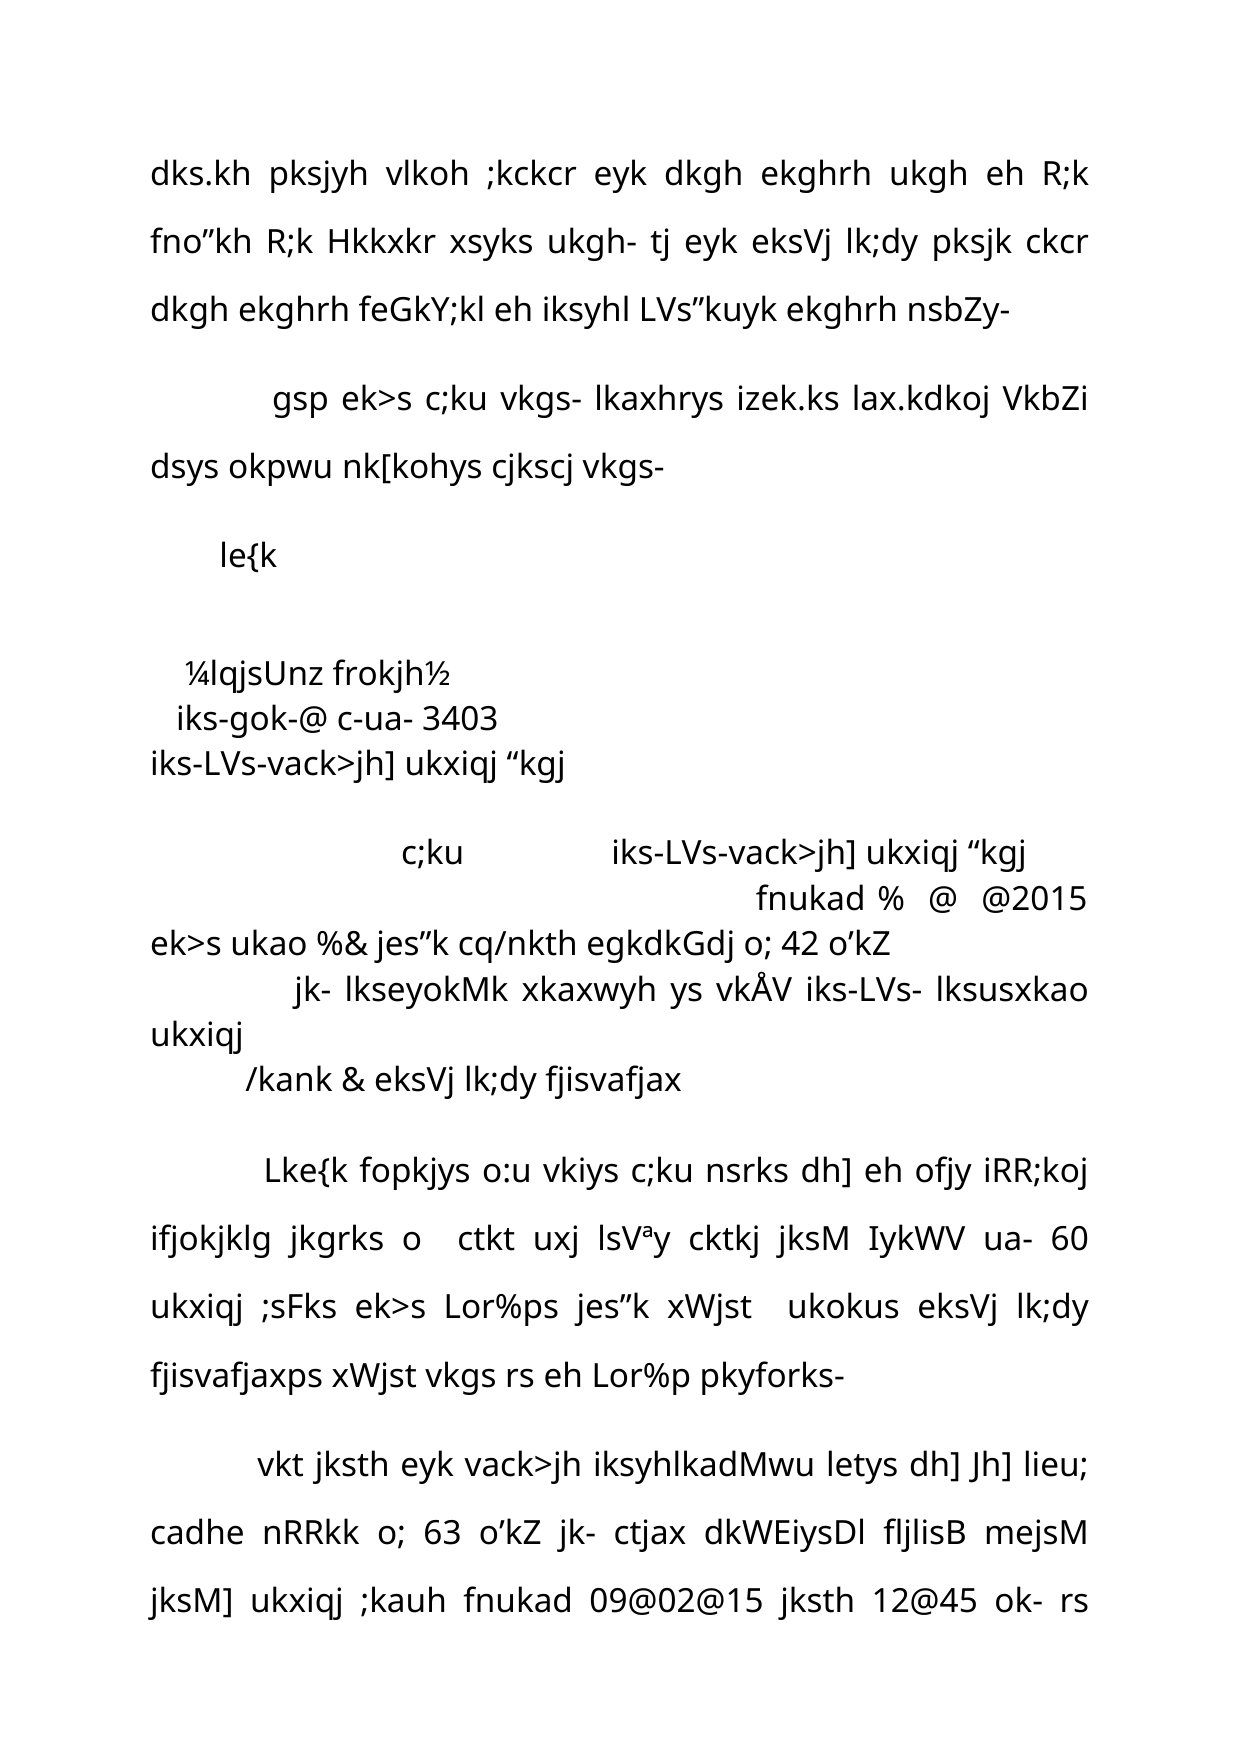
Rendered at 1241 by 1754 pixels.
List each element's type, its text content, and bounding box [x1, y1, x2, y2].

text iks-gok-@ c-ua- 3403 [150, 695, 1090, 740]
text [150, 150, 1090, 332]
text c;ku iks-LVs-vack>jh] ukxiqj “kgj [150, 829, 1090, 874]
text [150, 1440, 1090, 1622]
text le{k [150, 532, 1090, 578]
text gsp ek>s c;ku vkgs- lkaxhrys izek.ks lax.kdkoj VkbZi dsys okpwu nk[kohys cjkscj vkgs- [150, 375, 1090, 489]
text iks-LVs-vack>jh] ukxiqj “kgj [150, 740, 1090, 786]
text Lke{k fopkjys o:u vkiys c;ku nsrks dh] eh ofjy iRR;koj ifjokjklg jkgrks o ctkt uxj lsVªy cktkj jksM IykWV ua- 60 ukxiqj ;sFks ek>s Lor%ps jes”k xWjst ukokus eksVj lk;dy fjisvafjaxps xWjst vkgs rs eh Lor%p pkyforks- [150, 1147, 1090, 1397]
text fnukad % @ @2015 ek>s ukao %& jes”k cq/nkth egkdkGdj o; 42 o’kZ [150, 874, 1090, 965]
text ¼lqjsUnz frokjh½ [150, 649, 1090, 695]
text /kank & eksVj lk;dy fjisvafjax [150, 1056, 1090, 1102]
text jk- lkseyokMk xkaxwyh ys vkÅV iks-LVs- lksusxkao ukxiqj [150, 965, 1090, 1056]
